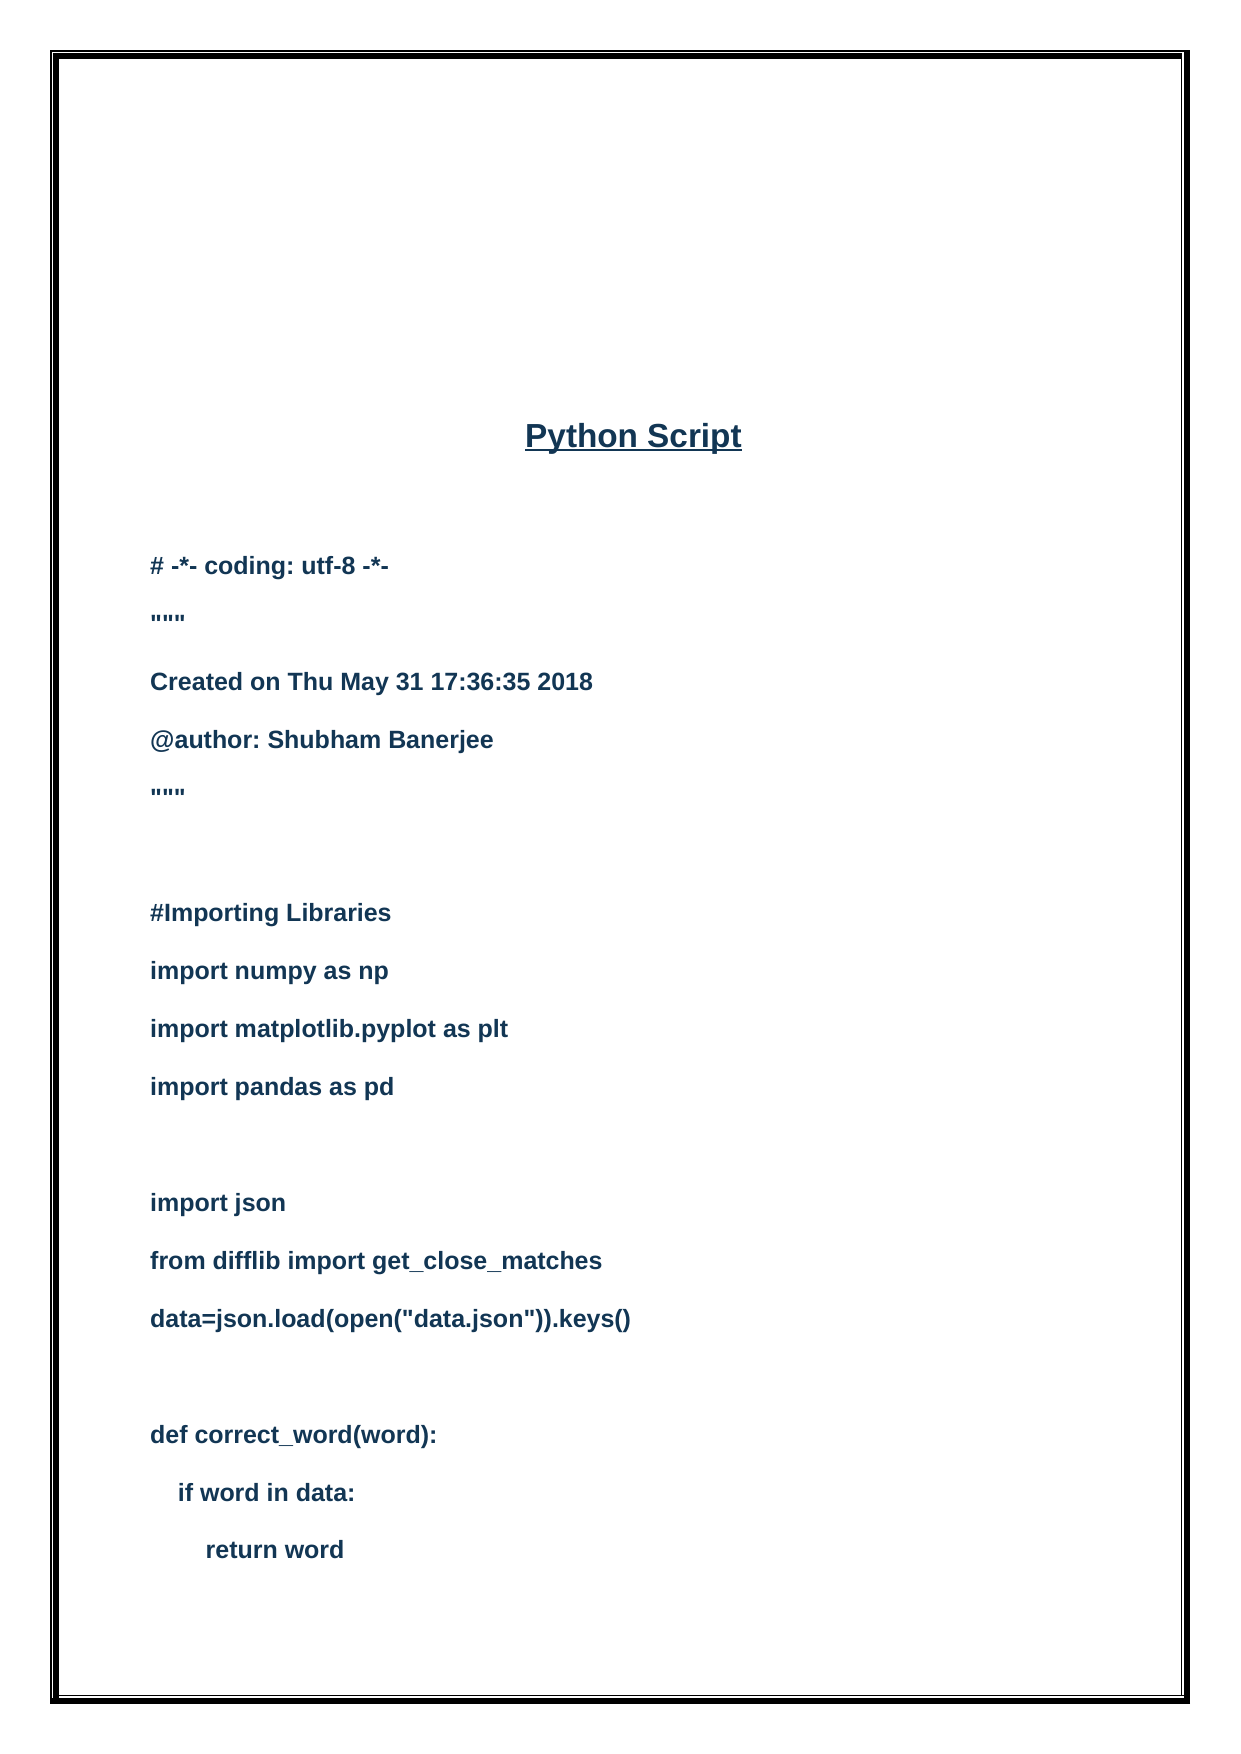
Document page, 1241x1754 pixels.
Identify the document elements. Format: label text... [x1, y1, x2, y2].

text @author: Shubham Banerjee [150, 724, 1090, 753]
text return word [150, 1535, 1090, 1564]
text if word in data: [150, 1477, 1090, 1506]
text # -*- coding: utf-8 -*- [150, 551, 1090, 579]
text import json [150, 1188, 1090, 1217]
text import pandas as pd [150, 1072, 1090, 1101]
text Created on Thu May 31 17:36:35 2018 [150, 667, 1090, 695]
text from difflib import get_close_matches [150, 1246, 1090, 1274]
text import numpy as np [150, 956, 1090, 985]
text """ [150, 609, 1090, 637]
text import matplotlib.pyplot as plt [150, 1014, 1090, 1043]
text Python Script [450, 416, 1090, 454]
text """ [150, 782, 1090, 811]
text def correct_word(word): [150, 1419, 1090, 1448]
text #Importing Libraries [150, 898, 1090, 927]
text data=json.load(open("data.json")).keys() [150, 1304, 1090, 1332]
